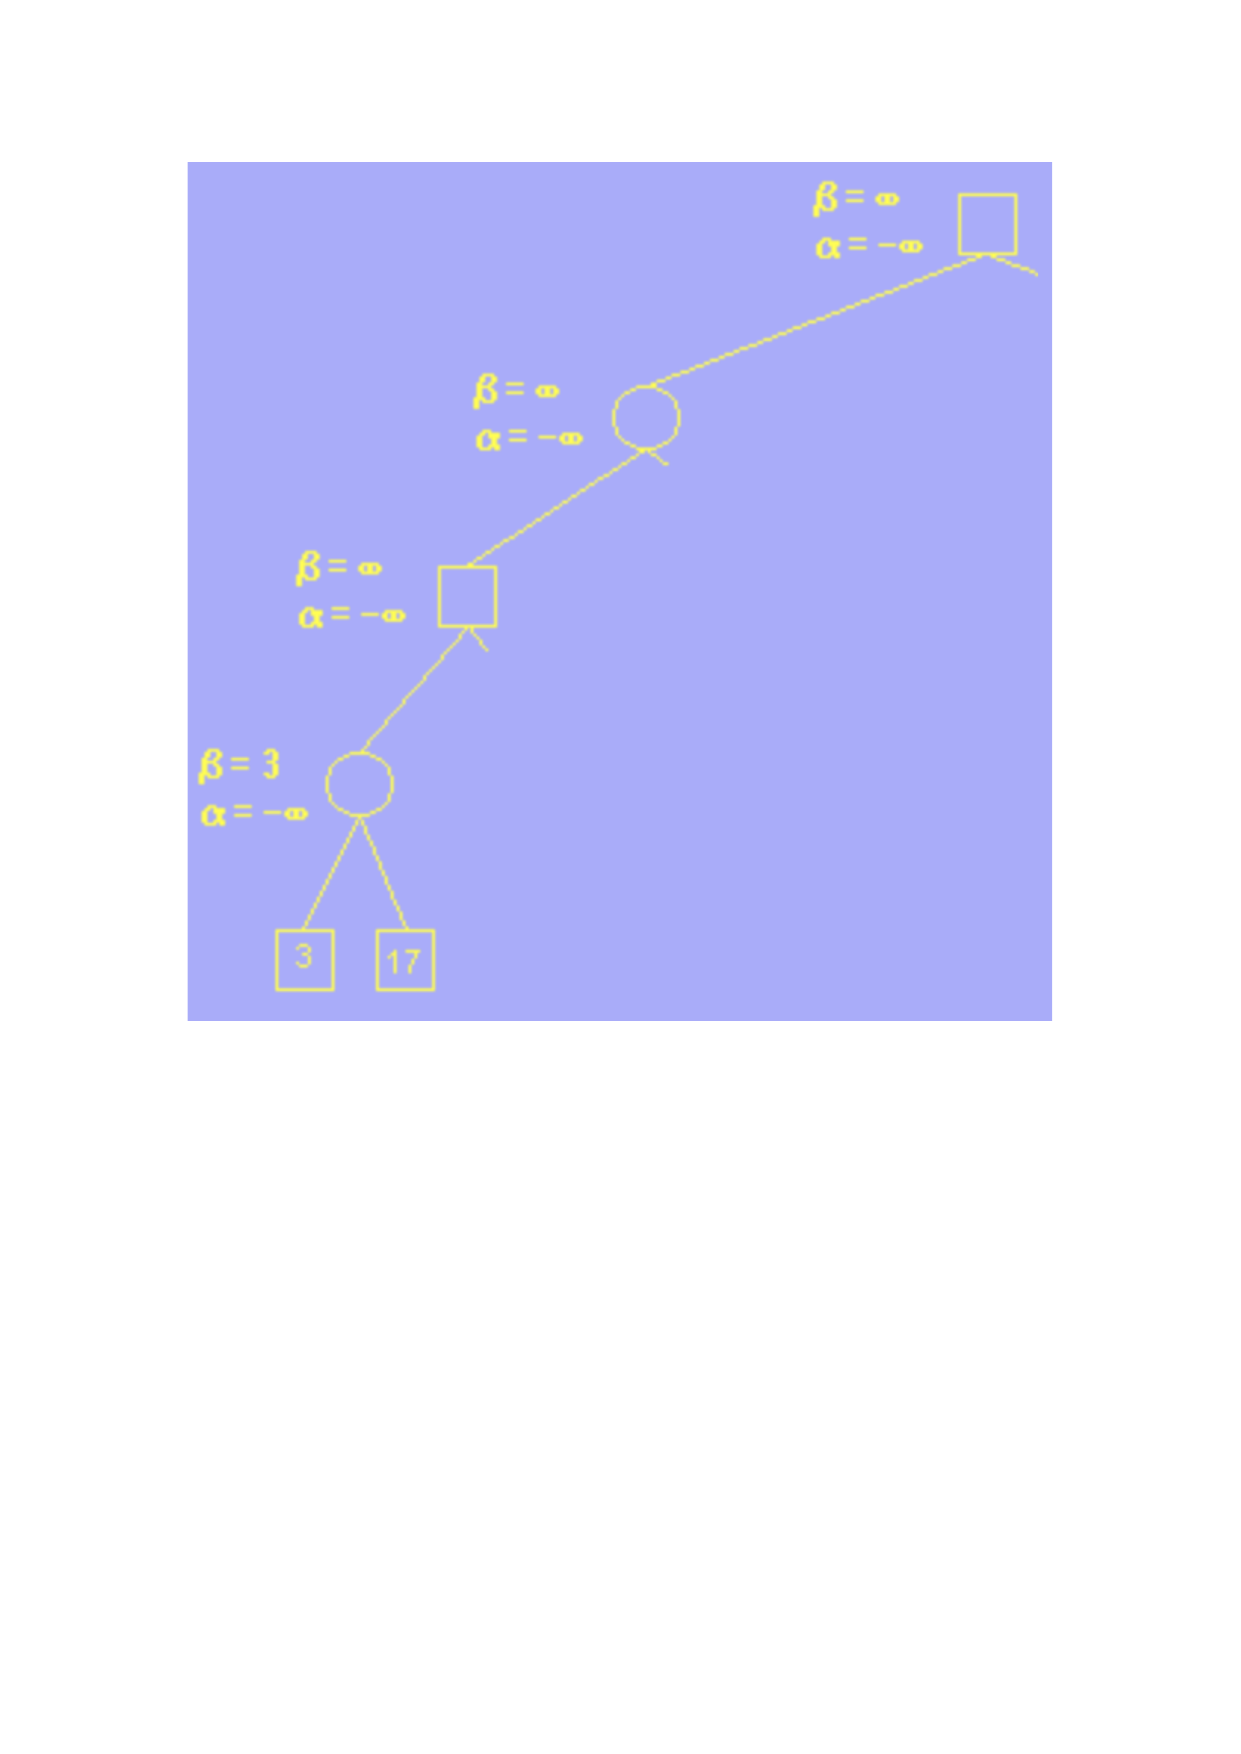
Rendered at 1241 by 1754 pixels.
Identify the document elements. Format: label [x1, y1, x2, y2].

picture [187, 162, 1053, 1021]
